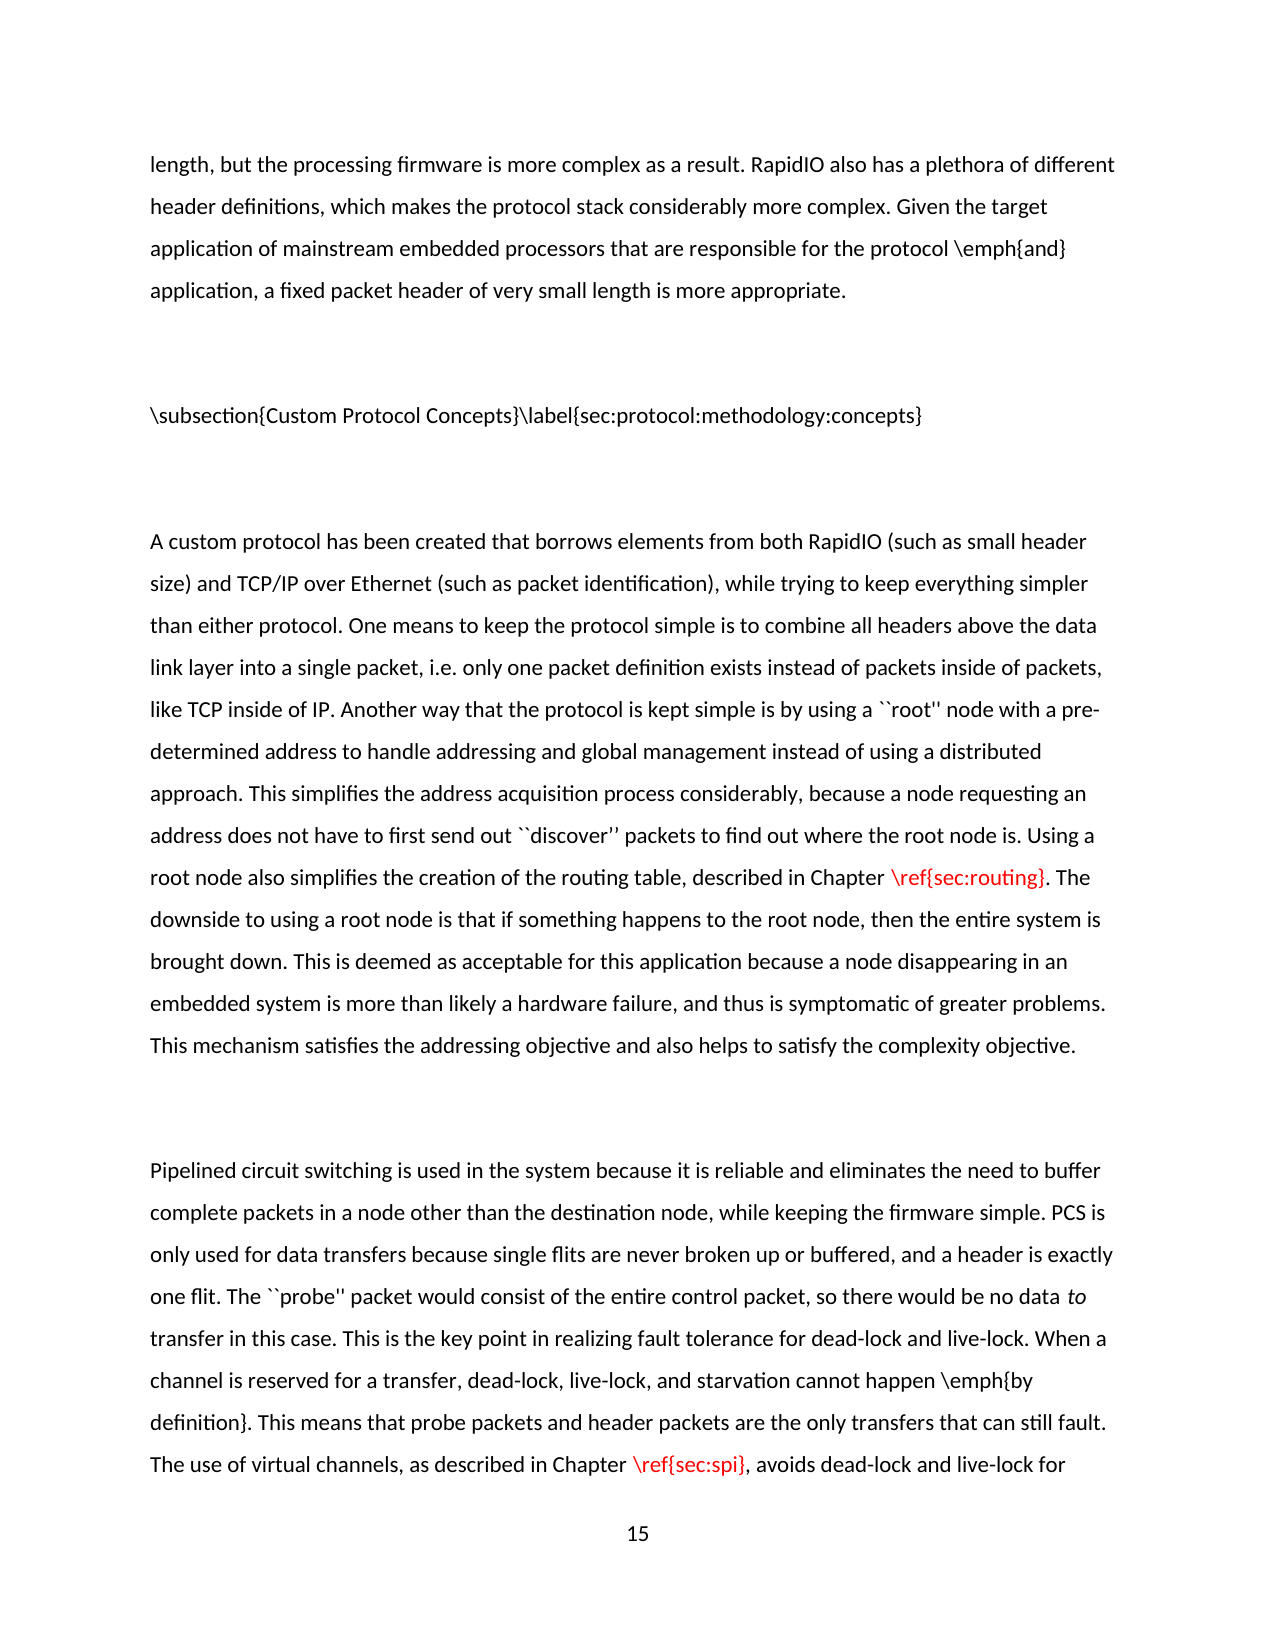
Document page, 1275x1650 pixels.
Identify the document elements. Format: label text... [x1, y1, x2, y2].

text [150, 1157, 1125, 1478]
text \subsection{Custom Protocol Concepts}\label{sec:protocol:methodology:concepts} [150, 402, 1125, 429]
text A custom protocol has been created that borrows elements from both RapidIO (such as small header size) and TCP/IP over Ethernet (such as packet identification), while trying to keep everything simpler than either protocol. One means to keep the protocol simple is to combine all headers above the data link layer into a single packet, i.e. only one packet definition exists instead of packets inside of packets, like TCP inside of IP. Another way that the protocol is kept simple is by using a ``root'' node with a pre-determined address to handle addressing and global management instead of using a distributed approach. This simplifies the address acquisition process considerably, because a node requesting an address does not have to first send out ``discover’’ packets to find out where the root node is. Using a root node also simplifies the creation of the routing table, described in Chapter \ref{sec:routing}. The downside to using a root node is that if something happens to the root node, then the entire system is brought down. This is deemed as acceptable for this application because a node disappearing in an embedded system is more than likely a hardware failure, and thus is symptomatic of greater problems. This mechanism satisfies the addressing objective and also helps to satisfy the complexity objective. [150, 527, 1125, 1059]
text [150, 150, 1125, 304]
